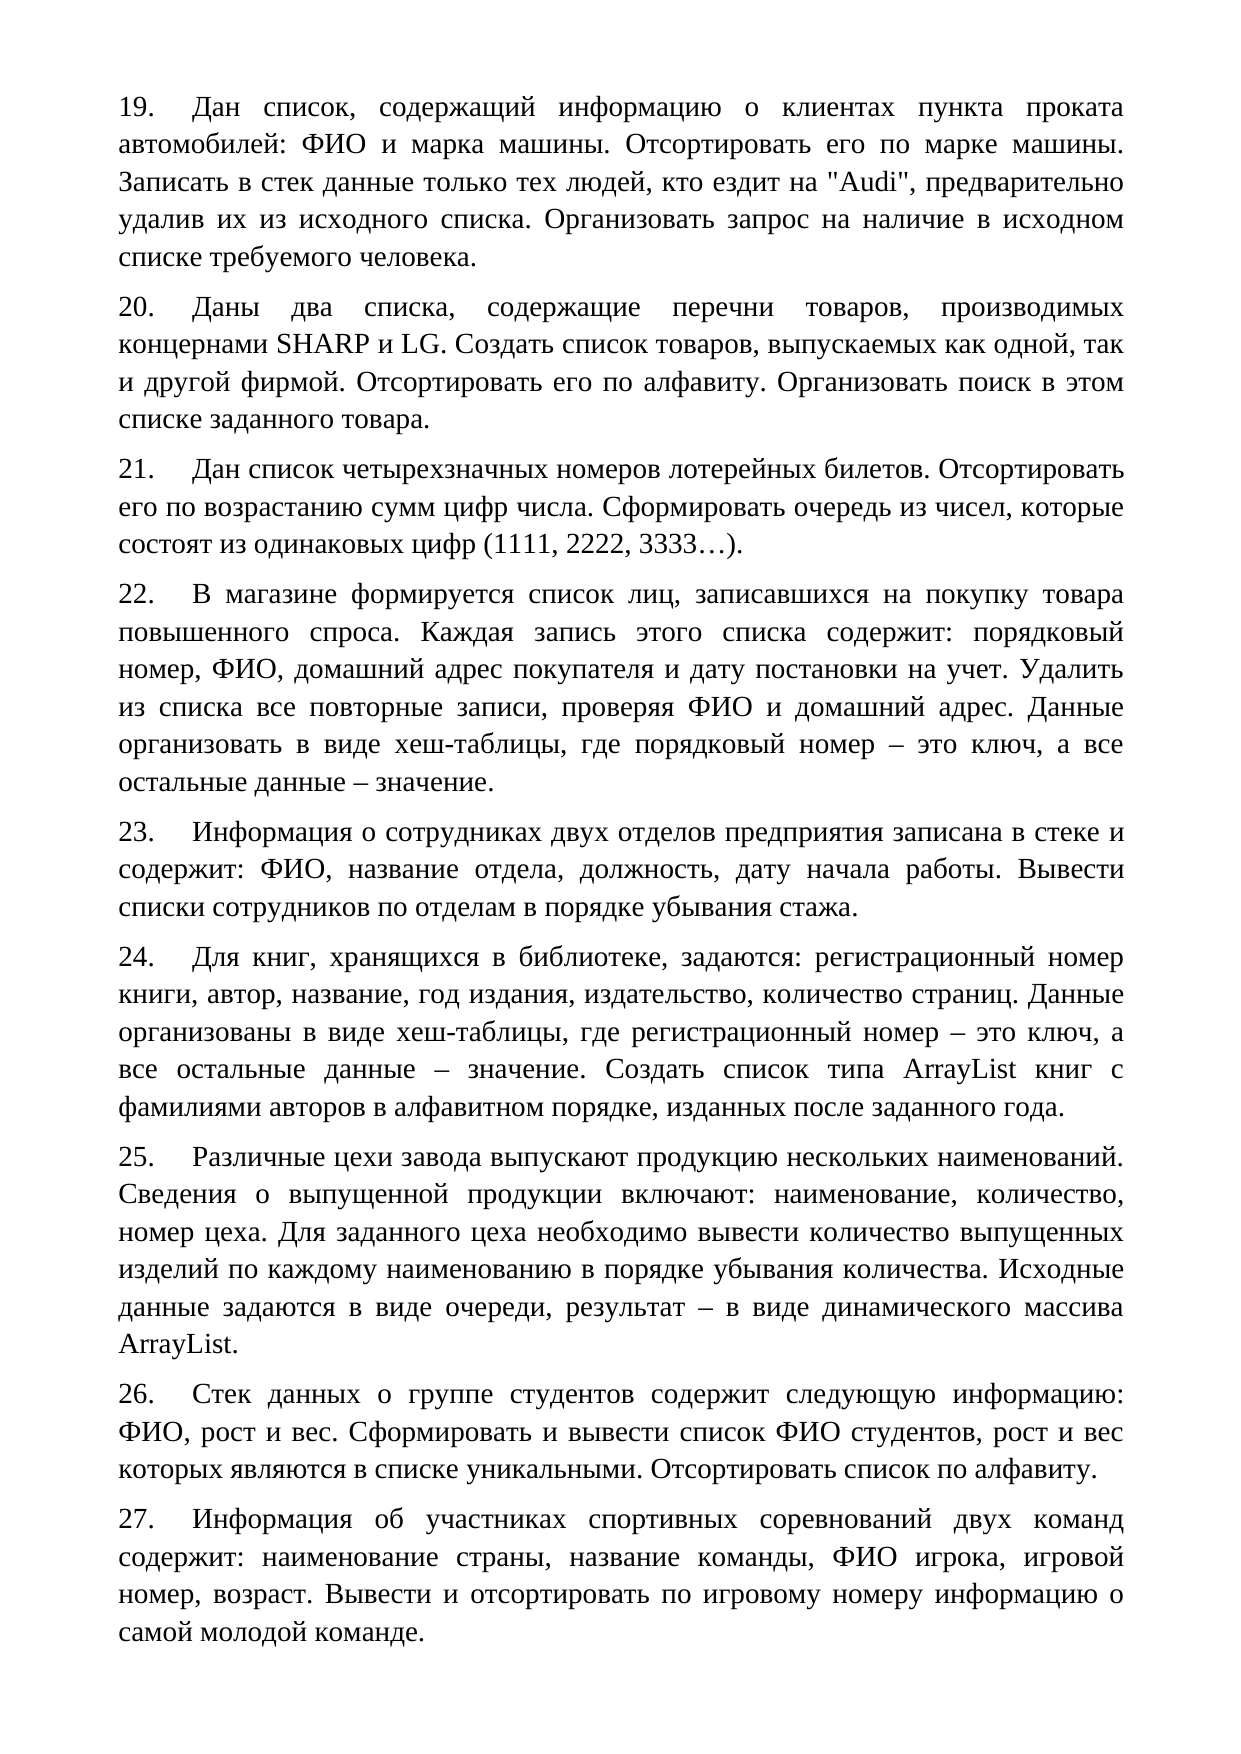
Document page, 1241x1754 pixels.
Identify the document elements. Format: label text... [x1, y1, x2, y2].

list Информация о сотрудниках двух отделов предприятия записана в стеке и содержит: ФИО, название отдела, должность, дату начала работы. Вывести списки сотрудников по отделам в порядке убывания стажа. [118, 814, 1125, 922]
list В магазине формируется список лиц, записавшихся на покупку товара повышенного спроса. Каждая запись этого списка содержит: порядковый номер, ФИО, домашний адрес покупателя и дату постановки на учет. Удалить из списка все повторные записи, проверяя ФИО и домашний адрес. Данные организовать в виде хеш-таблицы, где порядковый номер – это ключ, а все остальные данные – значение. [118, 576, 1125, 797]
list Даны два списка, содержащие перечни товаров, производимых концернами SHARP и LG. Создать список товаров, выпускаемых как одной, так и другой фирмой. Отсортировать его по алфавиту. Организовать поиск в этом списке заданного товара. [118, 289, 1125, 435]
list Информация об участниках спортивных соревнований двух команд содержит: наименование страны, название команды, ФИО игрока, игровой номер, возраст. Вывести и отсортировать по игровому номеру информацию о самой молодой команде. [118, 1501, 1125, 1647]
list Различные цехи завода выпускают продукцию нескольких наименований. Сведения о выпущенной продукции включают: наименование, количество, номер цеха. Для заданного цеха необходимо вывести количество выпущенных изделий по каждому наименованию в порядке убывания количества. Исходные данные задаются в виде очереди, результат – в виде динамического массива ArrayList. [118, 1139, 1125, 1360]
list Стек данных о группе студентов содержит следующую информацию: ФИО, рост и вес. Сформировать и вывести список ФИО студентов, рост и вес которых являются в списке уникальными. Отсортировать список по алфавиту. [118, 1376, 1125, 1485]
list Дан список четырехзначных номеров лотерейных билетов. Отсортировать его по возрастанию сумм цифр числа. Сформировать очередь из чисел, которые состоят из одинаковых цифр (1111, 2222, 3333…). [118, 451, 1125, 560]
list Для книг, хранящихся в библиотеке, задаются: регистрационный номер книги, автор, название, год издания, издательство, количество страниц. Данные организованы в виде хеш-таблицы, где регистрационный номер – это ключ, а все остальные данные – значение. Создать список типа ArrayList книг с фамилиями авторов в алфавитном порядке, изданных после заданного года. [118, 939, 1125, 1122]
list Дан список, содержащий информацию о клиентах пункта проката автомобилей: ФИО и марка машины. Отсортировать его по марке машины. Записать в стек данные только тех людей, кто ездит на "Audi", предварительно удалив их из исходного списка. Организовать запрос на наличие в исходном списке требуемого человека. [118, 89, 1125, 272]
